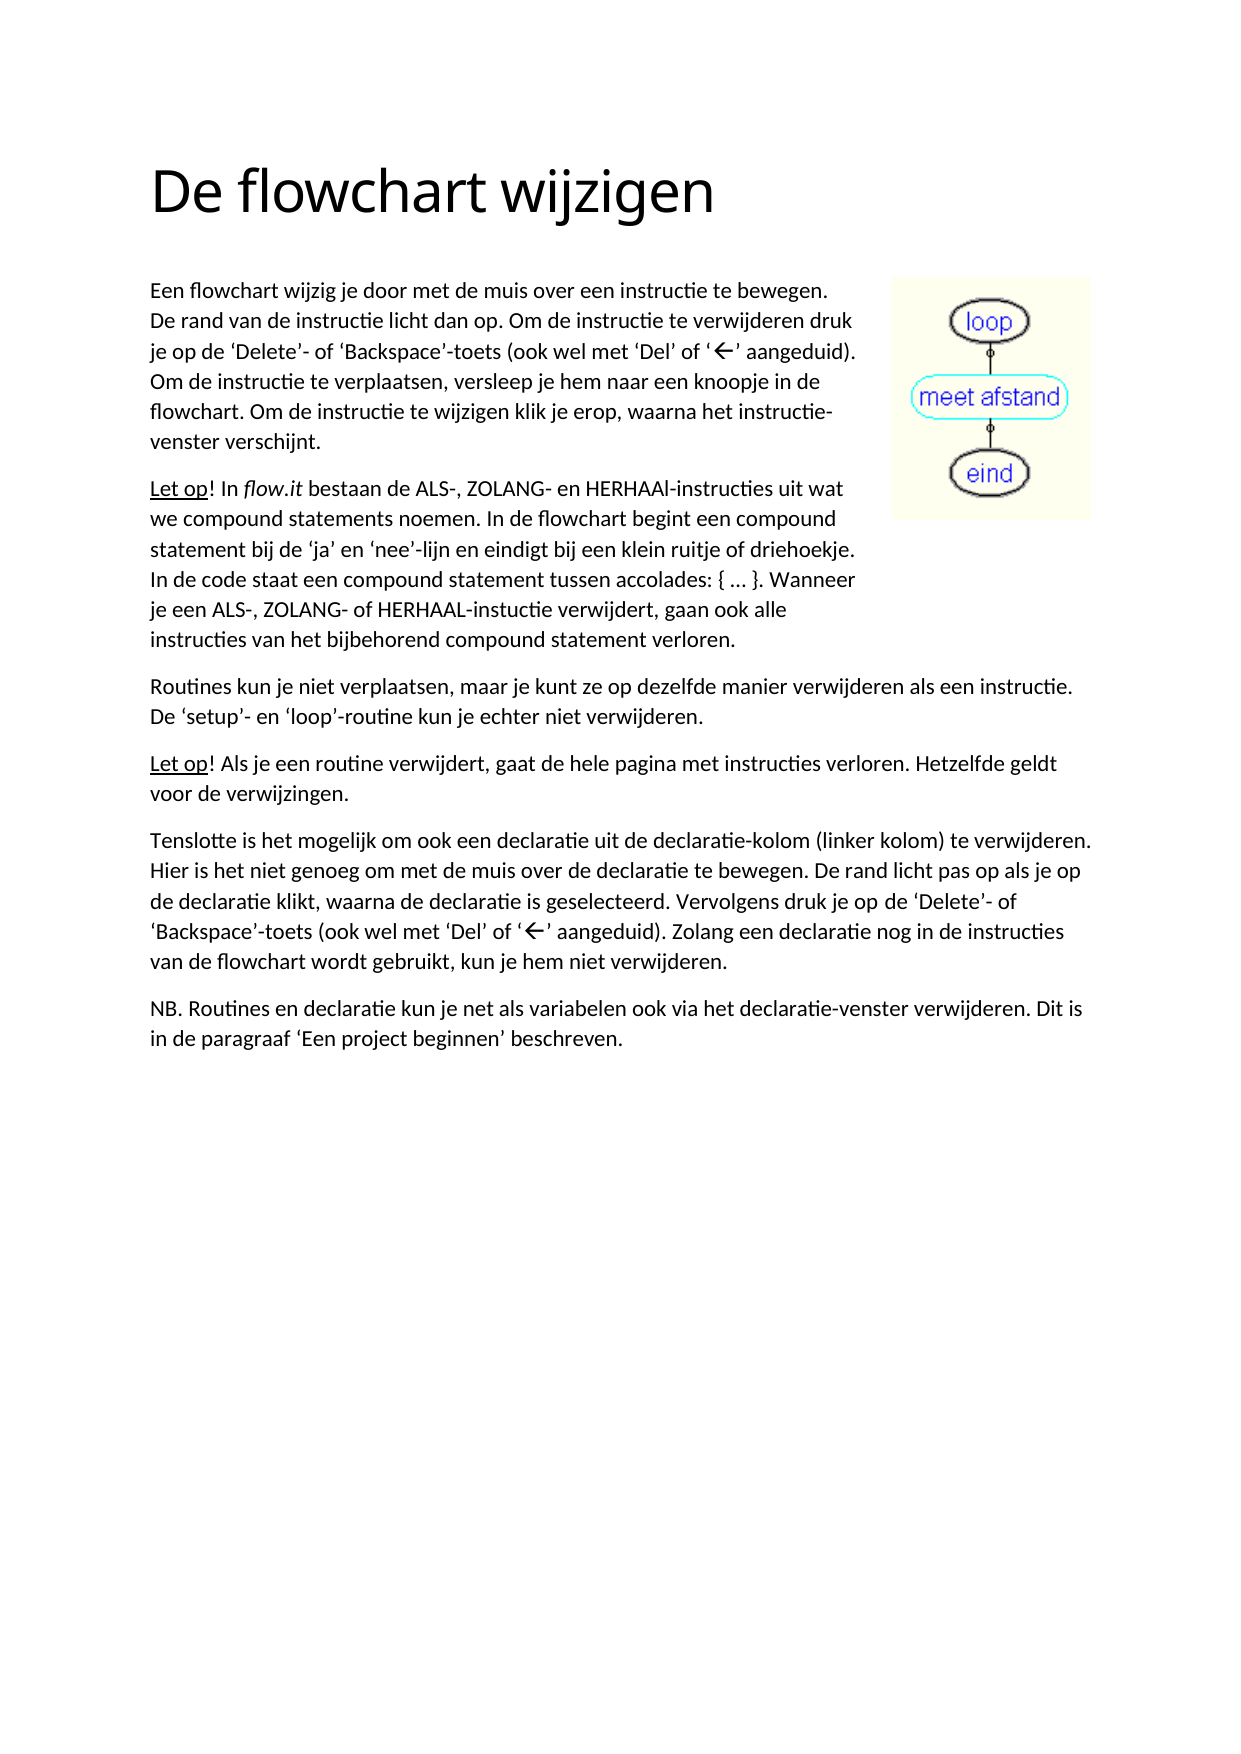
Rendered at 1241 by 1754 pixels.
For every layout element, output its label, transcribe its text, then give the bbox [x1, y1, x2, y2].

text Een flowchart wijzig je door met de muis over een instructie te bewegen. De rand van de instructie licht dan op. Om de instructie te verwijderen druk je op de ‘Delete’- of ‘Backspace’-toets (ook wel met ‘Del’ of ‘’ aangeduid). Om de instructie te verplaatsen, versleep je hem naar een knoopje in de flowchart. Om de instructie te wijzigen klik je erop, waarna het instructie-venster verschijnt. [150, 276, 859, 455]
text NB. Routines en declaratie kun je net als variabelen ook via het declaratie-venster verwijderen. Dit is in de paragraaf ‘Een project beginnen’ beschreven. [150, 994, 1095, 1052]
text Let op! Als je een routine verwijdert, gaat de hele pagina met instructies verloren. Hetzelfde geldt voor de verwijzingen. [150, 749, 1095, 807]
text Let op! In flow.it bestaan de ALS-, ZOLANG- en HERHAAl-instructies uit wat we compound statements noemen. In de flowchart begint een compound statement bij de ‘ja’ en ‘nee’-lijn en eindigt bij een klein ruitje of driehoekje. In de code staat een compound statement tussen accolades: { … }. Wanneer je een ALS-, ZOLANG- of HERHAAL-instuctie verwijdert, gaan ook alle instructies van het bijbehorend compound statement verloren. [150, 474, 859, 653]
picture [891, 276, 1092, 520]
title De flowchart wijzigen [150, 150, 1090, 229]
text Routines kun je niet verplaatsen, maar je kunt ze op dezelfde manier verwijderen als een instructie. De ‘setup’- en ‘loop’-routine kun je echter niet verwijderen. [150, 672, 1095, 730]
text Tenslotte is het mogelijk om ook een declaratie uit de declaratie-kolom (linker kolom) te verwijderen. Hier is het niet genoeg om met de muis over de declaratie te bewegen. De rand licht pas op als je op de declaratie klikt, waarna de declaratie is geselecteerd. Vervolgens druk je op de ‘Delete’- of ‘Backspace’-toets (ook wel met ‘Del’ of ‘’ aangeduid). Zolang een declaratie nog in de instructies van de flowchart wordt gebruikt, kun je hem niet verwijderen. [150, 826, 1095, 975]
